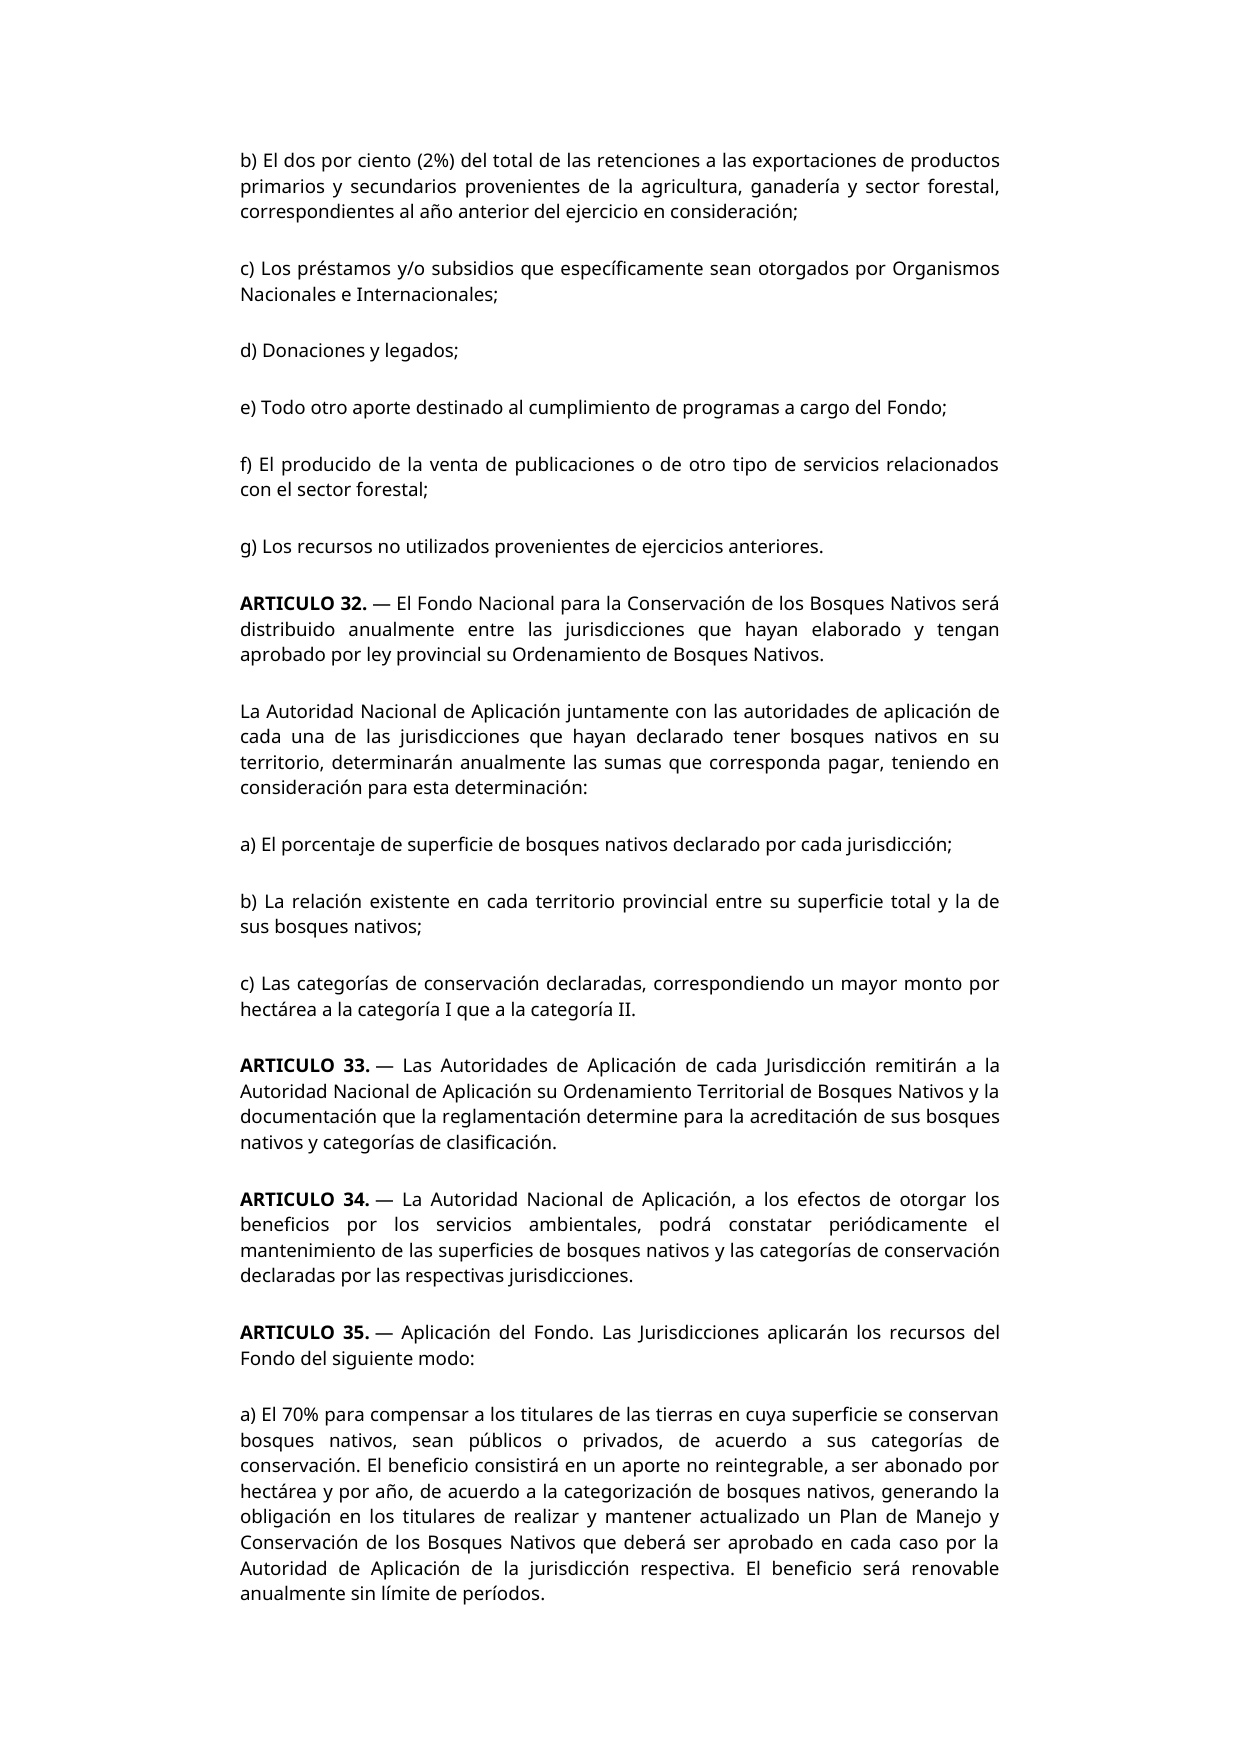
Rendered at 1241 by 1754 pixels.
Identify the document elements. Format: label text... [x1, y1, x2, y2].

text ARTICULO 35. — Aplicación del Fondo. Las Jurisdicciones aplicarán los recursos del Fondo del siguiente modo: [240, 1319, 1001, 1371]
text ARTICULO 32. — El Fondo Nacional para la Conservación de los Bosques Nativos será distribuido anualmente entre las jurisdicciones que hayan elaborado y tengan aprobado por ley provincial su Ordenamiento de Bosques Nativos. [240, 590, 1001, 667]
text La Autoridad Nacional de Aplicación juntamente con las autoridades de aplicación de cada una de las jurisdicciones que hayan declarado tener bosques nativos en su territorio, determinarán anualmente las sumas que corresponda pagar, teniendo en consideración para esta determinación: [240, 698, 1001, 800]
text g) Los recursos no utilizados provenientes de ejercicios anteriores. [240, 533, 1001, 559]
text c) Los préstamos y/o subsidios que específicamente sean otorgados por Organismos Nacionales e Internacionales; [240, 255, 1001, 306]
text a) El 70% para compensar a los titulares de las tierras en cuya superficie se conservan bosques nativos, sean públicos o privados, de acuerdo a sus categorías de conservación. El beneficio consistirá en un aporte no reintegrable, a ser abonado por hectárea y por año, de acuerdo a la categorización de bosques nativos, generando la obligación en los titulares de realizar y mantener actualizado un Plan de Manejo y Conservación de los Bosques Nativos que deberá ser aprobado en cada caso por la Autoridad de Aplicación de la jurisdicción respectiva. El beneficio será renovable anualmente sin límite de períodos. [240, 1402, 1001, 1606]
text ARTICULO 33. — Las Autoridades de Aplicación de cada Jurisdicción remitirán a la Autoridad Nacional de Aplicación su Ordenamiento Territorial de Bosques Nativos y la documentación que la reglamentación determine para la acreditación de sus bosques nativos y categorías de clasificación. [240, 1053, 1001, 1155]
text a) El porcentaje de superficie de bosques nativos declarado por cada jurisdicción; [240, 831, 1001, 857]
text c) Las categorías de conservación declaradas, correspondiendo un mayor monto por hectárea a la categoría I que a la categoría II. [240, 971, 1001, 1022]
text b) El dos por ciento (2%) del total de las retenciones a las exportaciones de productos primarios y secundarios provenientes de la agricultura, ganadería y sector forestal, correspondientes al año anterior del ejercicio en consideración; [240, 148, 1001, 224]
text f) El producido de la venta de publicaciones o de otro tipo de servicios relacionados con el sector forestal; [240, 451, 1001, 502]
text d) Donaciones y legados; [240, 338, 1001, 363]
text ARTICULO 34. — La Autoridad Nacional de Aplicación, a los efectos de otorgar los beneficios por los servicios ambientales, podrá constatar periódicamente el mantenimiento de las superficies de bosques nativos y las categorías de conservación declaradas por las respectivas jurisdicciones. [240, 1186, 1001, 1288]
text e) Todo otro aporte destinado al cumplimiento de programas a cargo del Fondo; [240, 394, 1001, 420]
text b) La relación existente en cada territorio provincial entre su superficie total y la de sus bosques nativos; [240, 888, 1001, 939]
